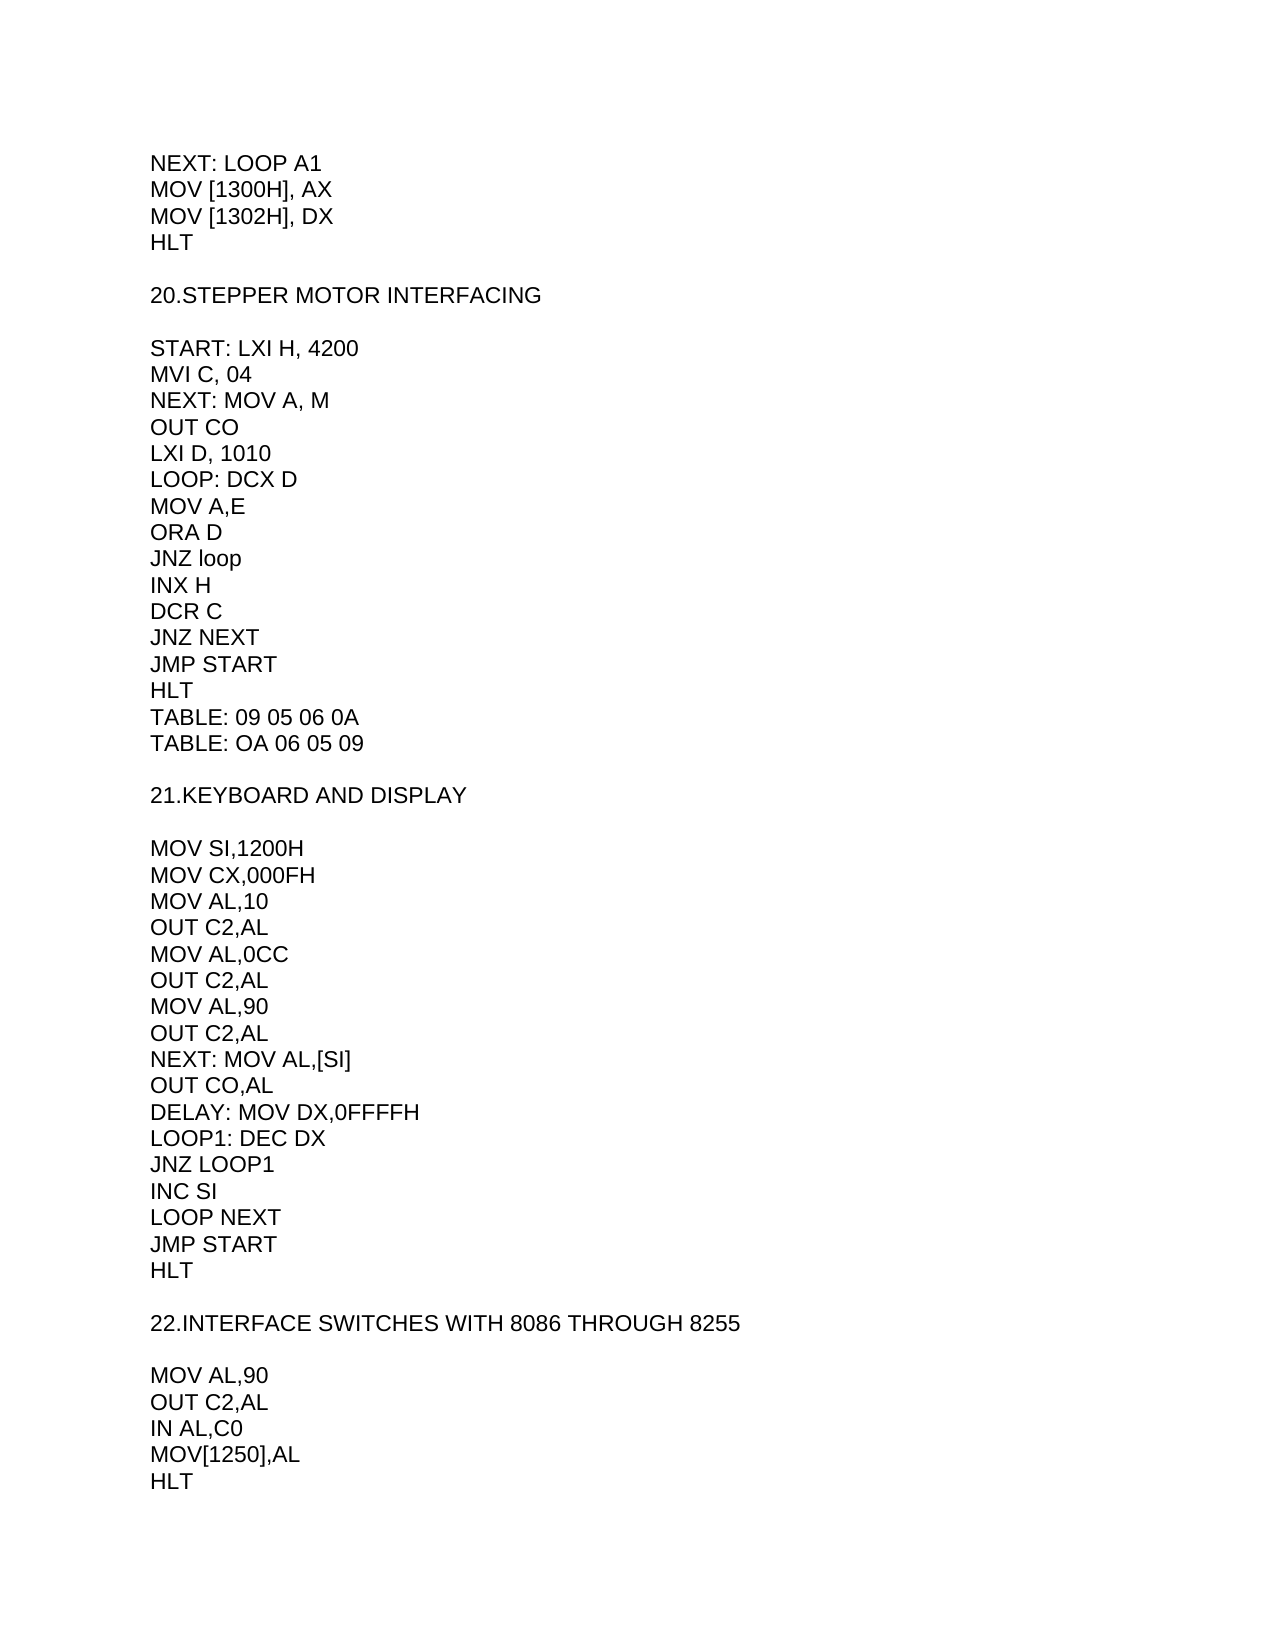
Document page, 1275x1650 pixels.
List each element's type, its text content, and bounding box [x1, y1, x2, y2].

text MOV SI,1200H [150, 835, 1125, 862]
text HLT [150, 1257, 1125, 1283]
text MOV [1302H], DX [150, 203, 1125, 229]
text 22.INTERFACE SWITCHES WITH 8086 THROUGH 8255 [150, 1309, 1125, 1336]
text MOV AL,90 [150, 1362, 1125, 1389]
text OUT C2,AL [150, 1389, 1125, 1415]
text LXI D, 1010 [150, 440, 1125, 466]
text JNZ loop [150, 545, 1125, 572]
text OUT CO,AL [150, 1072, 1125, 1099]
text TABLE: 09 05 06 0A [150, 703, 1125, 730]
text NEXT: MOV A, M [150, 387, 1125, 413]
text LOOP NEXT [150, 1204, 1125, 1231]
text MOV[1250],AL [150, 1441, 1125, 1468]
text TABLE: OA 06 05 09 [150, 730, 1125, 756]
text OUT C2,AL [150, 967, 1125, 993]
text INC SI [150, 1178, 1125, 1204]
text HLT [150, 677, 1125, 703]
text HLT [150, 1468, 1125, 1494]
text OUT C2,AL [150, 1020, 1125, 1046]
text DELAY: MOV DX,0FFFFH [150, 1099, 1125, 1125]
text MOV [1300H], AX [150, 176, 1125, 203]
text MOV AL,0CC [150, 941, 1125, 967]
text NEXT: MOV AL,[SI] [150, 1046, 1125, 1072]
text MVI C, 04 [150, 361, 1125, 387]
text JNZ NEXT [150, 624, 1125, 651]
text OUT CO [150, 413, 1125, 440]
text MOV CX,000FH [150, 862, 1125, 888]
text JMP START [150, 651, 1125, 677]
text MOV A,E [150, 493, 1125, 519]
text HLT [150, 229, 1125, 255]
text NEXT: LOOP A1 [150, 150, 1125, 176]
text 21.KEYBOARD AND DISPLAY [150, 782, 1125, 809]
text JMP START [150, 1231, 1125, 1257]
text INX H [150, 572, 1125, 598]
text LOOP: DCX D [150, 466, 1125, 493]
text 20.STEPPER MOTOR INTERFACING [150, 282, 1125, 308]
text MOV AL,10 [150, 888, 1125, 914]
text ORA D [150, 519, 1125, 545]
text OUT C2,AL [150, 914, 1125, 941]
text START: LXI H, 4200 [150, 334, 1125, 361]
text DCR C [150, 598, 1125, 624]
text IN AL,C0 [150, 1415, 1125, 1441]
text JNZ LOOP1 [150, 1151, 1125, 1178]
text LOOP1: DEC DX [150, 1125, 1125, 1151]
text MOV AL,90 [150, 993, 1125, 1020]
